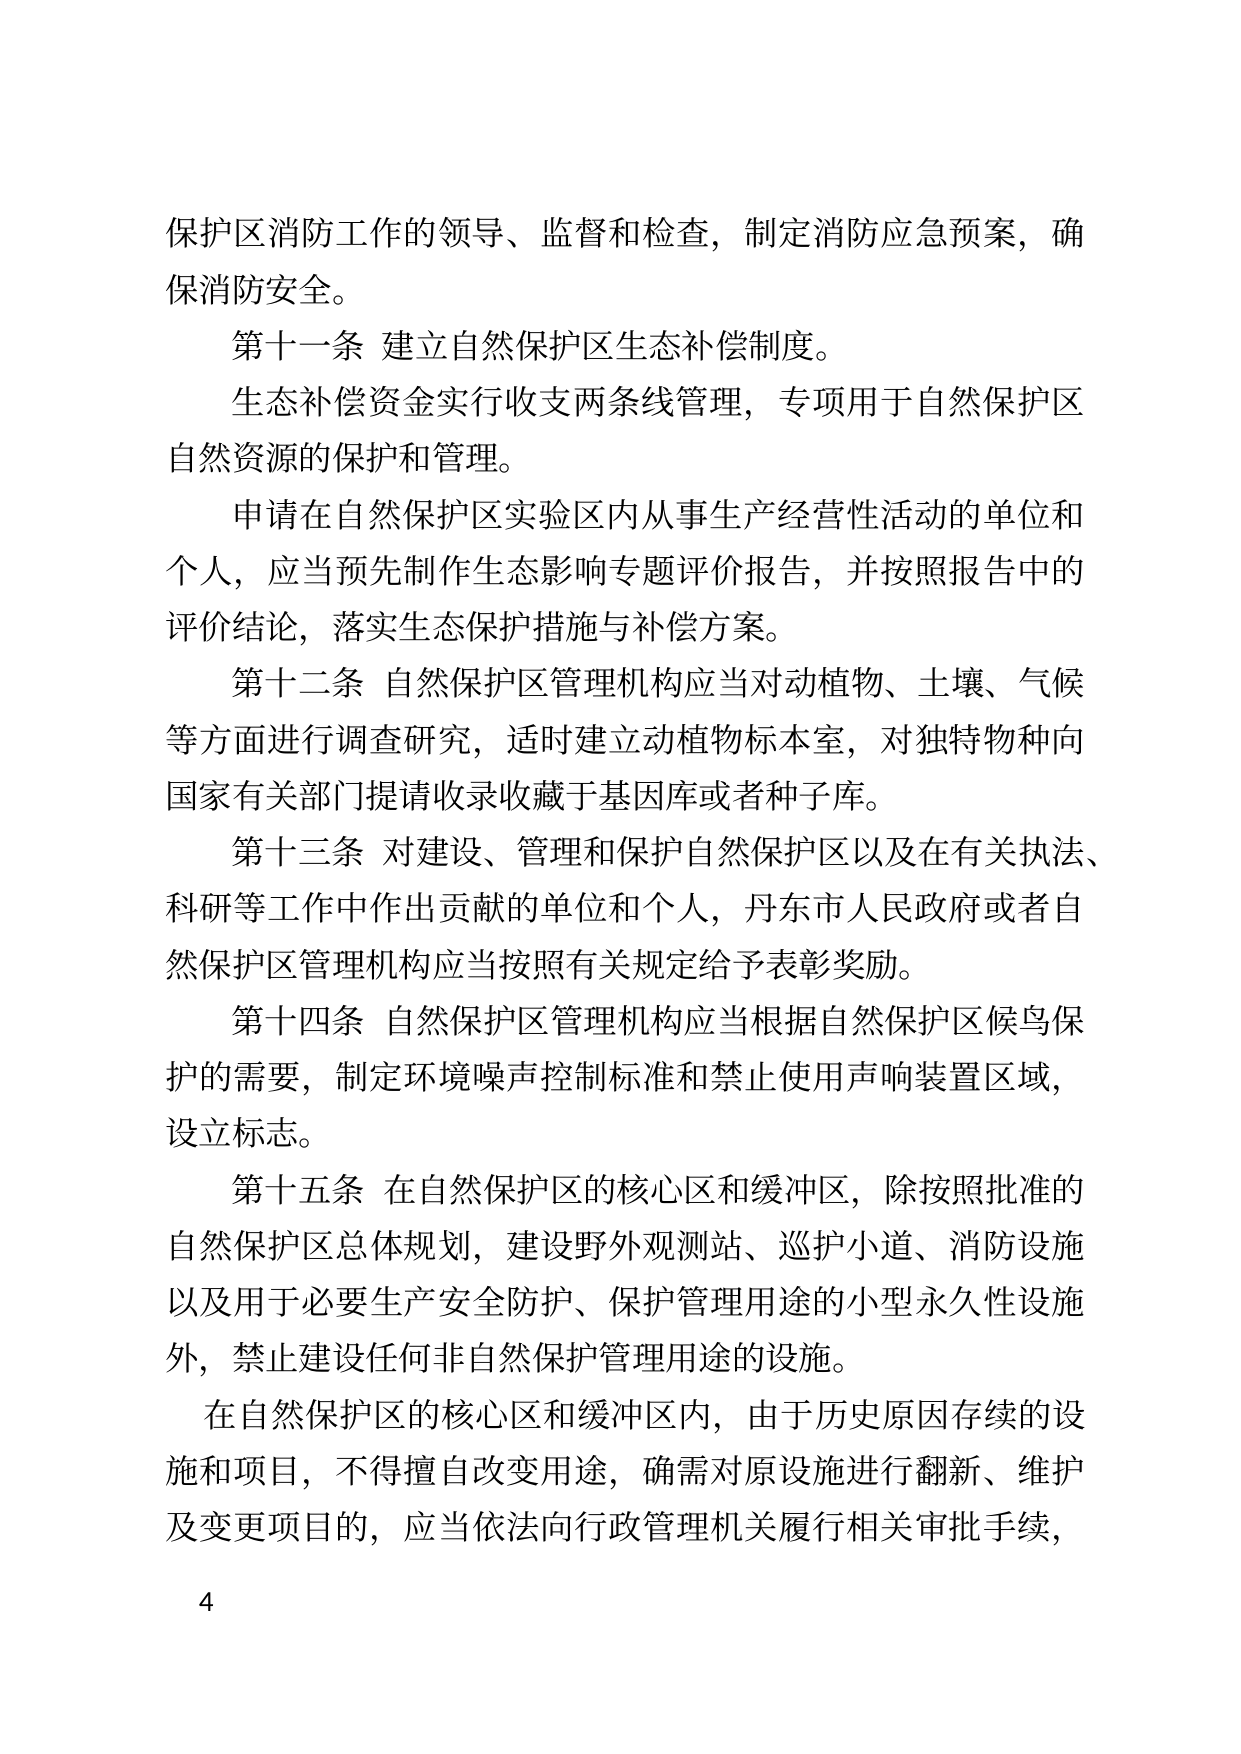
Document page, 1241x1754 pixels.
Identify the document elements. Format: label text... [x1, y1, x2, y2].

text 第十二条 自然保护区管理机构应当对动植物、土壤、气候等方面进行调查研究，适时建立动植物标本室，对独特物种向国家有关部门提请收录收藏于基因库或者种子库。 [165, 651, 1087, 819]
text 第十四条 自然保护区管理机构应当根据自然保护区候鸟保护的需要，制定环境噪声控制标准和禁止使用声响装置区域，设立标志。 [165, 988, 1087, 1157]
text 第十三条 对建设、管理和保护自然保护区以及在有关执法、科研等工作中作出贡献的单位和个人，丹东市人民政府或者自然保护区管理机构应当按照有关规定给予表彰奖励。 [165, 819, 1087, 988]
text 申请在自然保护区实验区内从事生产经营性活动的单位和个人，应当预先制作生态影响专题评价报告，并按照报告中的评价结论，落实生态保护措施与补偿方案。 [165, 482, 1087, 651]
text 第十一条 建立自然保护区生态补偿制度。 [165, 313, 1087, 369]
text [165, 1382, 1087, 1551]
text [165, 201, 1087, 313]
text 第十五条 在自然保护区的核心区和缓冲区，除按照批准的自然保护区总体规划，建设野外观测站、巡护小道、消防设施以及用于必要生产安全防护、保护管理用途的小型永久性设施外，禁止建设任何非自然保护管理用途的设施。 [165, 1157, 1087, 1382]
text 生态补偿资金实行收支两条线管理，专项用于自然保护区自然资源的保护和管理。 [165, 369, 1087, 482]
